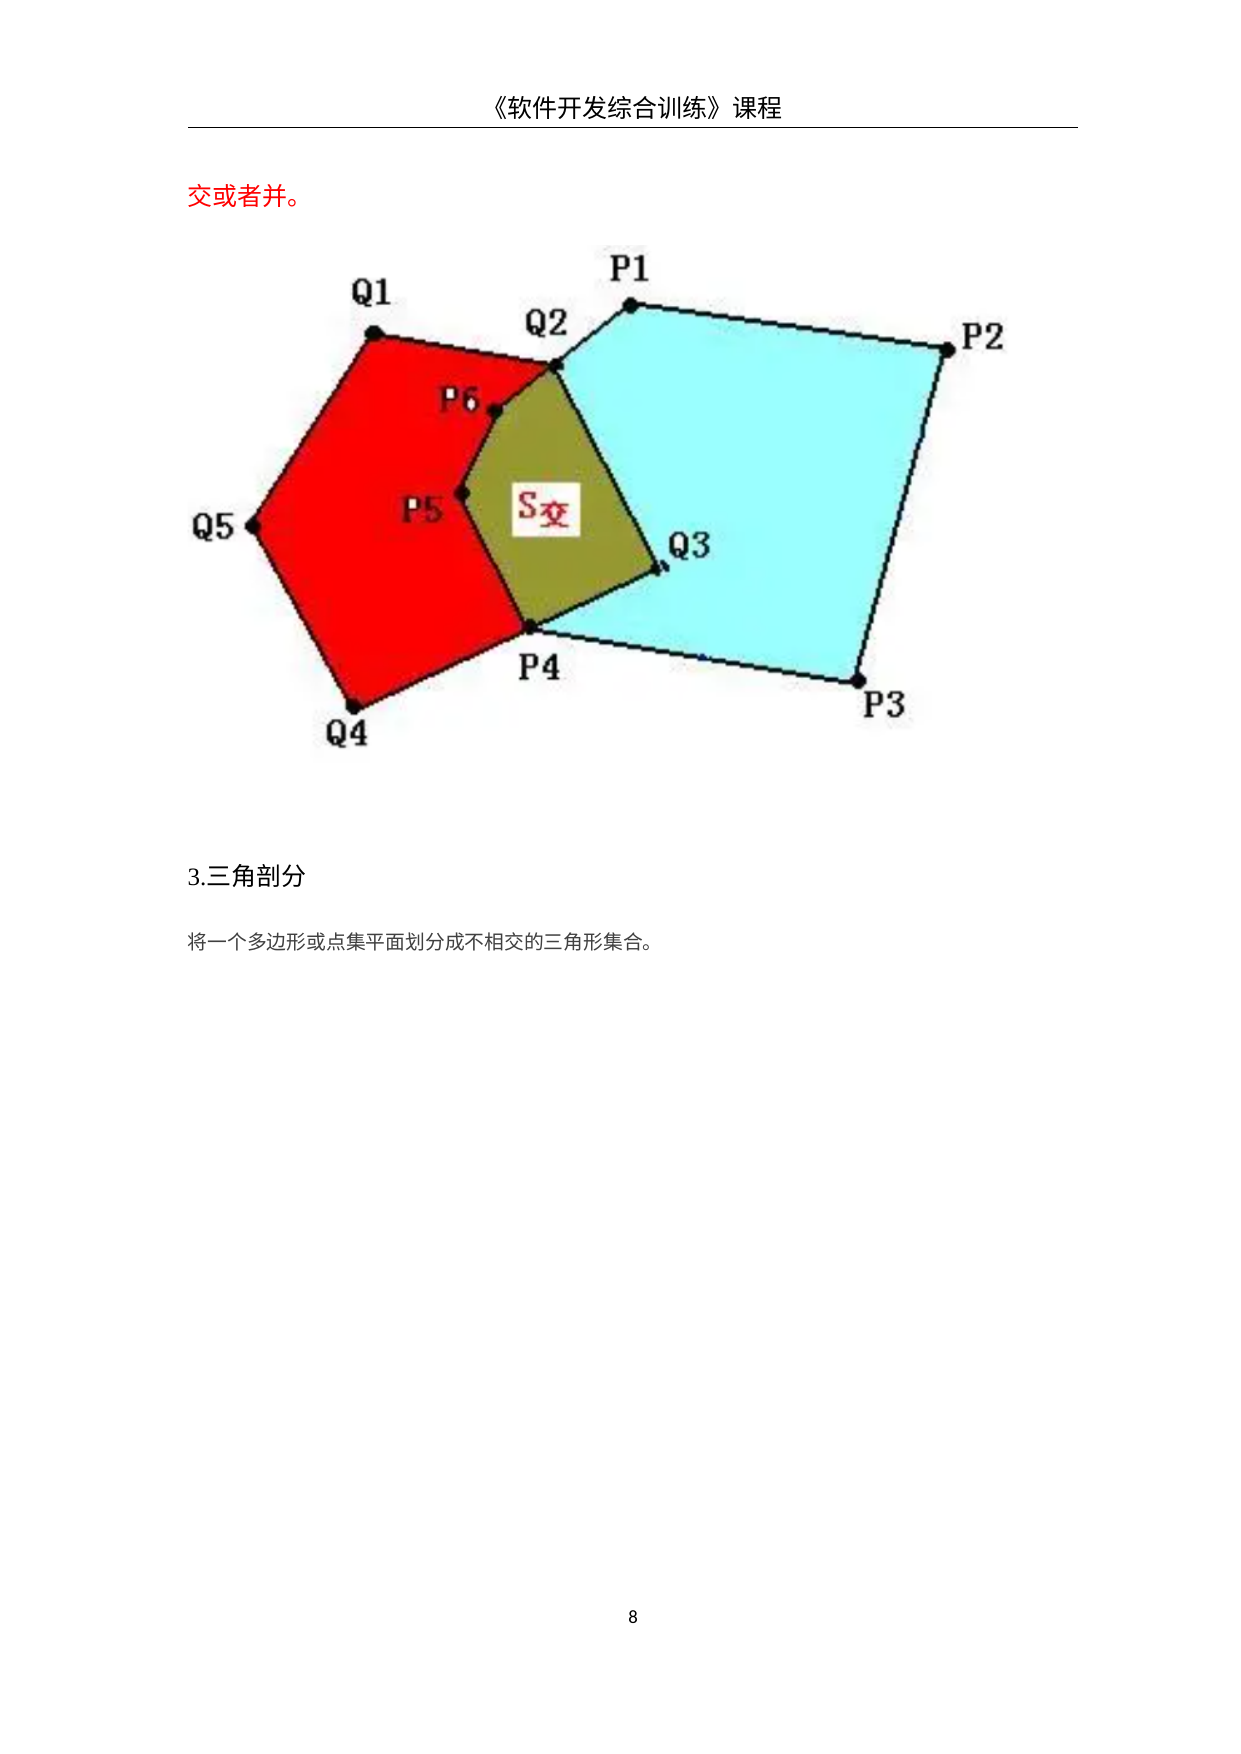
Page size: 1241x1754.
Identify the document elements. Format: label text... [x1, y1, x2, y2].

text 3.三角剖分 [187, 842, 1078, 907]
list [187, 162, 1078, 227]
picture [187, 245, 1027, 763]
list 将一个多边形或点集平面划分成不相交的三角形集合。 [187, 925, 1078, 957]
